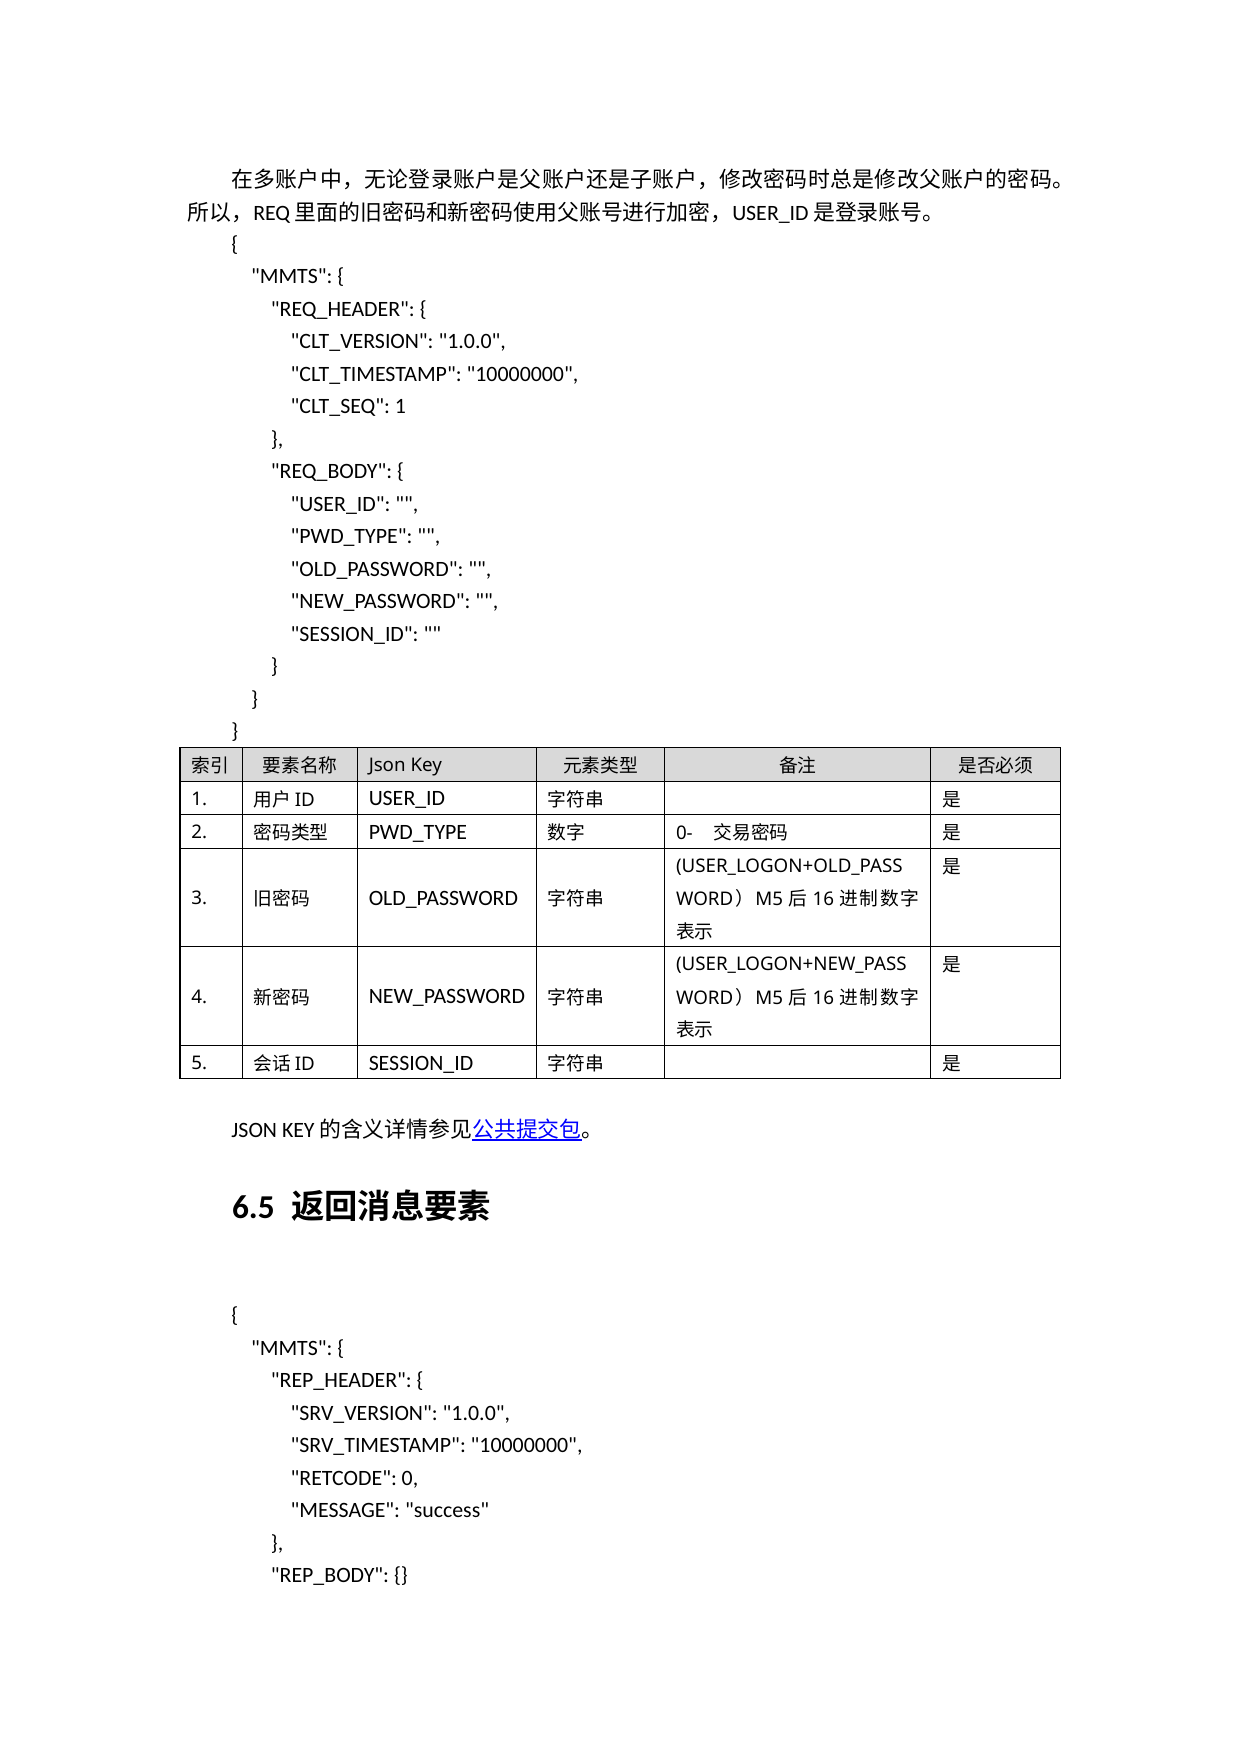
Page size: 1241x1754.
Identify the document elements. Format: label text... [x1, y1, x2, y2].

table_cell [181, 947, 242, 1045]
text "USER_ID": "", [187, 487, 1053, 519]
text { [187, 1298, 1053, 1331]
text }, [187, 1526, 1053, 1558]
text } [187, 682, 1053, 714]
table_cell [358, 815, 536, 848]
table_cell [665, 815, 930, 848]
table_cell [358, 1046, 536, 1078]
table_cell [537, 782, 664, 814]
text "REQ_BODY": { [187, 454, 1053, 487]
text "MESSAGE": "success" [187, 1493, 1053, 1526]
text "CLT_SEQ": 1 [187, 389, 1053, 422]
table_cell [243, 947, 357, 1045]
text "OLD_PASSWORD": "", [187, 552, 1053, 584]
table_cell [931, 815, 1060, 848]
text }, [187, 422, 1053, 454]
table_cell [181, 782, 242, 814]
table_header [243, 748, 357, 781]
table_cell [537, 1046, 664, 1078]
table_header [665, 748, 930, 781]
text "SRV_TIMESTAMP": "10000000", [187, 1428, 1053, 1461]
text "REP_BODY": {} [187, 1558, 1053, 1591]
subtitle 返回消息要素 [232, 1171, 1053, 1236]
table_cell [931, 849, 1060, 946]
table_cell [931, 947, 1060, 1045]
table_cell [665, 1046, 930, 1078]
text "SRV_VERSION": "1.0.0", [187, 1396, 1053, 1428]
text 在多账户中，无论登录账户是父账户还是子账户，修改密码时总是修改父账户的密码。所以，REQ里面的旧密码和新密码使用父账号进行加密，USER_ID是登录账号。 [187, 162, 1053, 227]
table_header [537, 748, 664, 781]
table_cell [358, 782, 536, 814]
text "REP_HEADER": { [187, 1363, 1053, 1396]
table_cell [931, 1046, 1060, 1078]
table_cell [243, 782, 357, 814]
text "CLT_VERSION": "1.0.0", [187, 324, 1053, 357]
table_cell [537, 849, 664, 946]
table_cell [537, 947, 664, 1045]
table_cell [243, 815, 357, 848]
text "MMTS": { [187, 259, 1053, 292]
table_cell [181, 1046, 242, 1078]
text "REQ_HEADER": { [187, 292, 1053, 324]
text JSON KEY的含义详情参见公共提交包。 [187, 1112, 1053, 1144]
text "SESSION_ID": "" [187, 617, 1053, 649]
text "PWD_TYPE": "", [187, 519, 1053, 552]
text { [187, 227, 1053, 259]
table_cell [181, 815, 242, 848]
text "RETCODE": 0, [187, 1461, 1053, 1493]
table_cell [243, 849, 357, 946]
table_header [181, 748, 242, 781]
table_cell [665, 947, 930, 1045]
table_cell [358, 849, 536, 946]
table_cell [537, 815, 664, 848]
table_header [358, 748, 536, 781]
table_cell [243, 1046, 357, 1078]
text "CLT_TIMESTAMP": "10000000", [187, 357, 1053, 389]
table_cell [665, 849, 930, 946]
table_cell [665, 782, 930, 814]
text } [187, 714, 1053, 747]
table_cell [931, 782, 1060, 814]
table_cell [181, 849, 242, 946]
text } [187, 649, 1053, 682]
text "MMTS": { [187, 1331, 1053, 1363]
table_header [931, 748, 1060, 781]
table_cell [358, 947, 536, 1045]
text "NEW_PASSWORD": "", [187, 584, 1053, 617]
